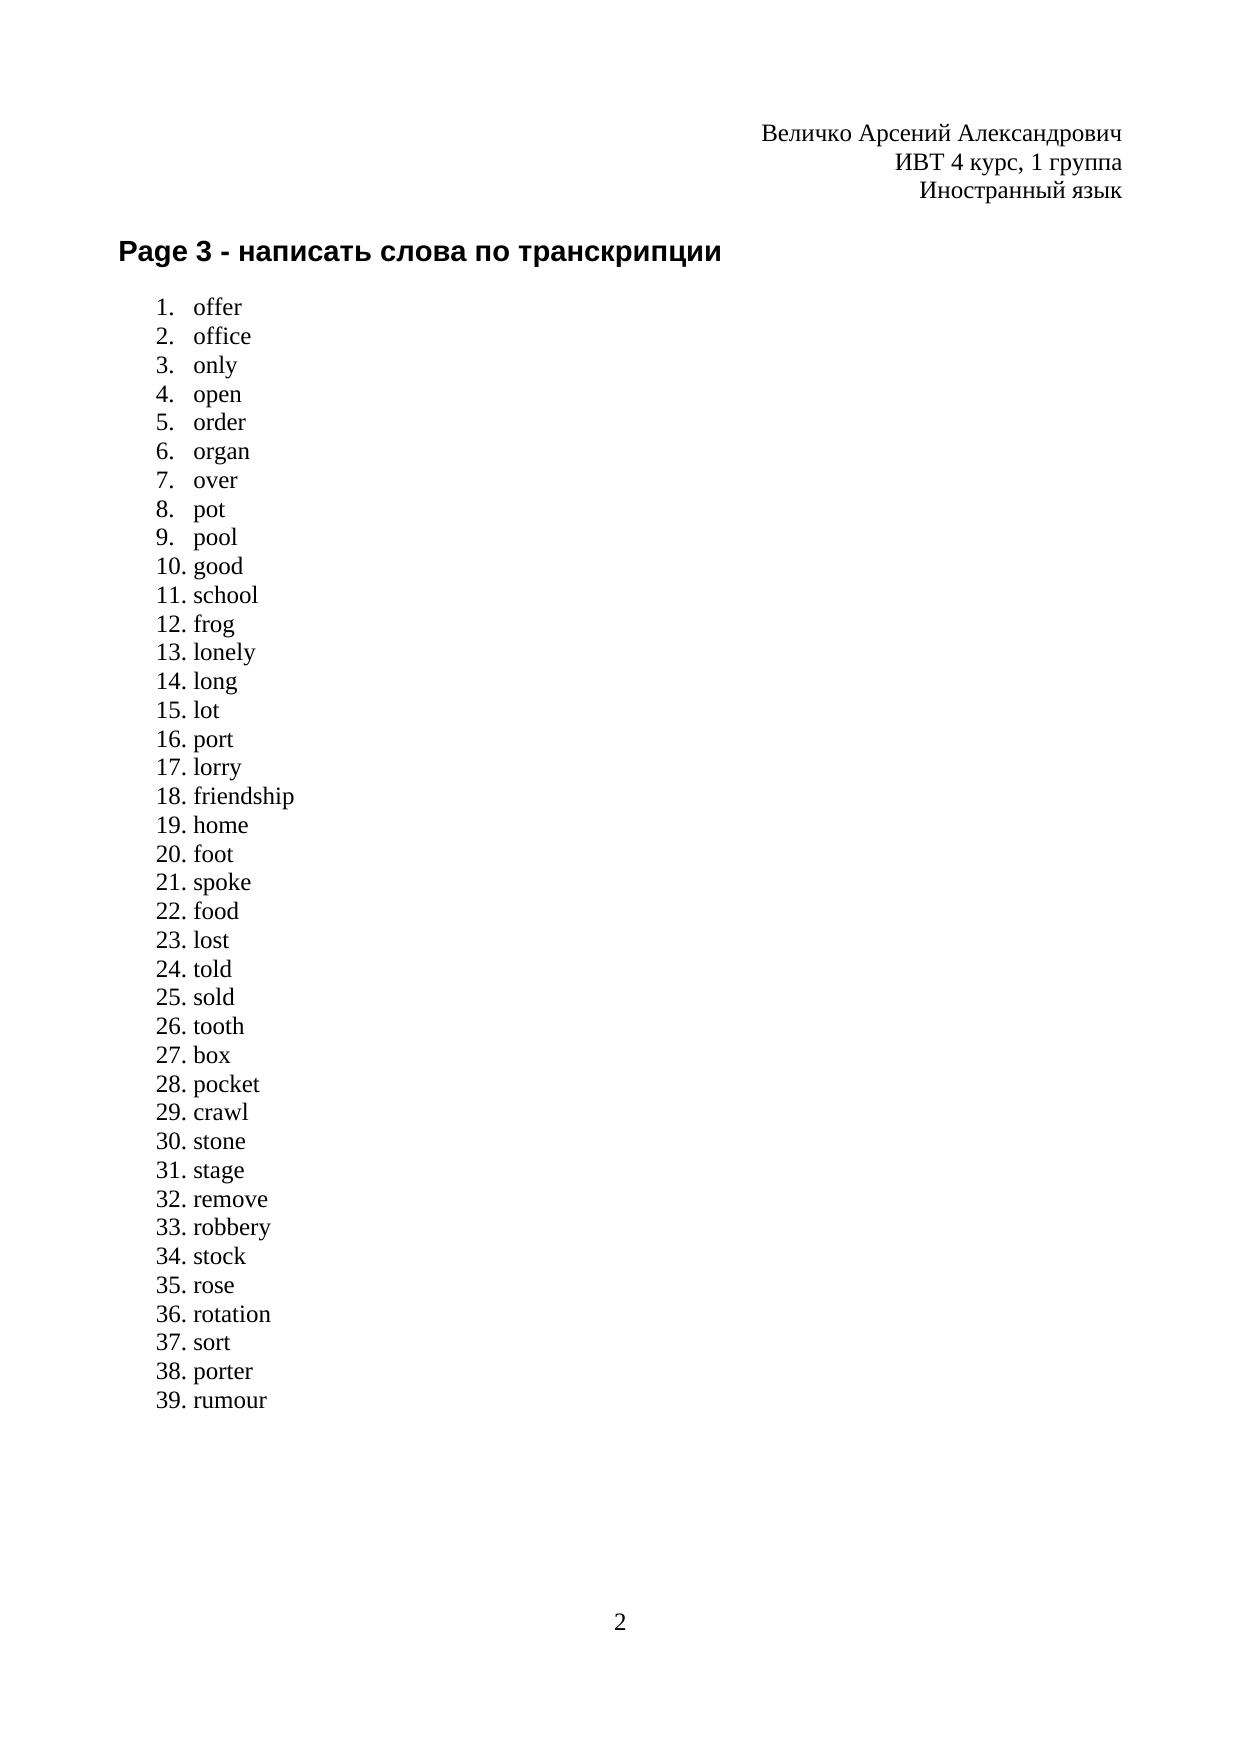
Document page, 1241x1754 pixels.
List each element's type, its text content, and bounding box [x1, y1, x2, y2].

list good [156, 551, 1122, 580]
list order [156, 407, 1122, 436]
list over [156, 465, 1122, 494]
list long [156, 666, 1122, 695]
list porter [156, 1356, 1122, 1385]
list box [156, 1040, 1122, 1069]
list port [156, 724, 1122, 752]
subtitle Page 3 - написать слова по транскрипции [118, 234, 1122, 267]
list stage [156, 1155, 1122, 1184]
list crawl [156, 1097, 1122, 1126]
list school [156, 580, 1122, 609]
list robbery [156, 1212, 1122, 1241]
list lot [156, 695, 1122, 724]
list tooth [156, 1011, 1122, 1040]
list sold [156, 982, 1122, 1011]
list spoke [156, 867, 1122, 896]
list pool [156, 522, 1122, 551]
list told [156, 954, 1122, 982]
list food [156, 896, 1122, 925]
list pocket [156, 1069, 1122, 1097]
list remove [156, 1184, 1122, 1212]
list open [156, 379, 1122, 407]
list friendship [156, 781, 1122, 810]
list stone [156, 1126, 1122, 1155]
list rotation [156, 1299, 1122, 1327]
list stock [156, 1241, 1122, 1270]
list frog [156, 609, 1122, 637]
list only [156, 350, 1122, 379]
list rose [156, 1270, 1122, 1299]
list lost [156, 925, 1122, 954]
list lonely [156, 637, 1122, 666]
list foot [156, 839, 1122, 867]
list sort [156, 1327, 1122, 1356]
list offer [156, 292, 1122, 321]
list rumour [156, 1385, 1122, 1414]
list organ [156, 436, 1122, 465]
list home [156, 810, 1122, 839]
list office [156, 321, 1122, 350]
list lorry [156, 752, 1122, 781]
list pot [156, 494, 1122, 522]
